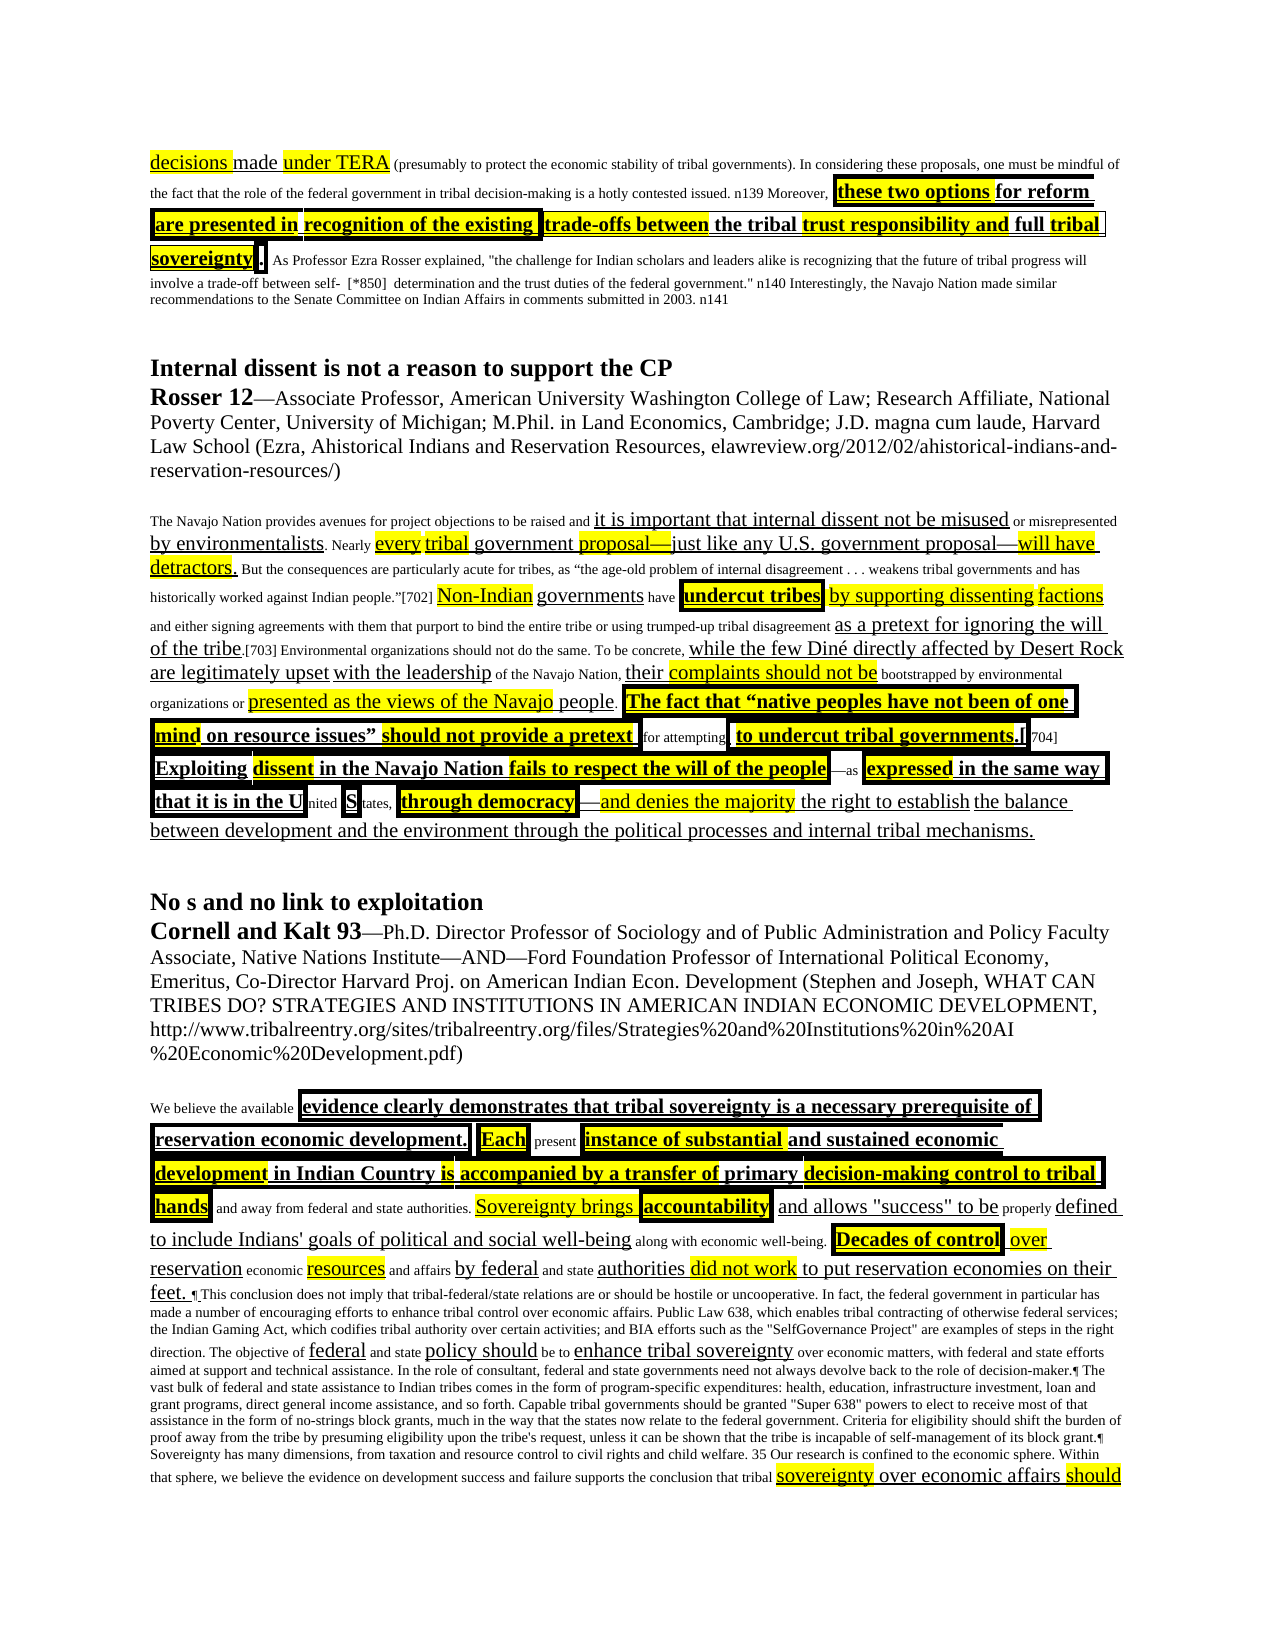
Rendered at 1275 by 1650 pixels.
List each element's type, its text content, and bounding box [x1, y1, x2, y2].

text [150, 150, 1125, 308]
text The Navajo Nation provides avenues for project objections to be raised and it is important that internal dissent not be misused or misrepresented by environmentalists. Nearly every tribal government proposal—just like any U.S. government proposal—will have detractors. But the consequences are particularly acute for tribes, as “the age-old problem of internal disagreement . . . weakens tribal governments and has historically worked against Indian people.”[702] Non-Indian governments have undercut tribes by supporting dissenting factions and either signing agreements with them that purport to bind the entire tribe or using trumped-up tribal disagreement as a pretext for ignoring the will of the tribe.[703] Environmental organizations should not do the same. To be concrete, while the few Diné directly affected by Desert Rock are legitimately upset with the leadership of the Navajo Nation, their complaints should not be bootstrapped by environmental organizations or presented as the views of the Navajo people. The fact that “native peoples have not been of one mind on resource issues” should not provide a pretext for attempting to undercut tribal governments.[704] Exploiting dissent in the Navajo Nation fails to respect the will of the people—as expressed in the same way that it is in the United States, through democracy—and denies the majority the right to establish the balance between development and the environment through the political processes and internal tribal mechanisms. [150, 507, 1125, 842]
text Rosser 12—Associate Professor, American University Washington College of Law; Research Affiliate, National Poverty Center, University of Michigan; M.Phil. in Land Economics, Cambridge; J.D. magna cum laude, Harvard Law School (Ezra, Ahistorical Indians and Reservation Resources, elawreview.org/2012/02/ahistorical-indians-and-reservation-resources/) [150, 382, 1125, 482]
subtitle Internal dissent is not a reason to support the CP [150, 353, 1125, 382]
text Cornell and Kalt 93—Ph.D. Director Professor of Sociology and of Public Administration and Policy Faculty Associate, Native Nations Institute—AND—Ford Foundation Professor of International Political Economy, Emeritus, Co-Director Harvard Proj. on American Indian Econ. Development (Stephen and Joseph, WHAT CAN TRIBES DO? STRATEGIES AND INSTITUTIONS IN AMERICAN INDIAN ECONOMIC DEVELOPMENT, http://www.tribalreentry.org/sites/tribalreentry.org/files/Strategies%20and%20Institutions%20in%20AI%20Economic%20Development.pdf) [150, 916, 1125, 1065]
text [150, 1089, 1125, 1487]
subtitle No s and no link to exploitation [150, 887, 1125, 916]
